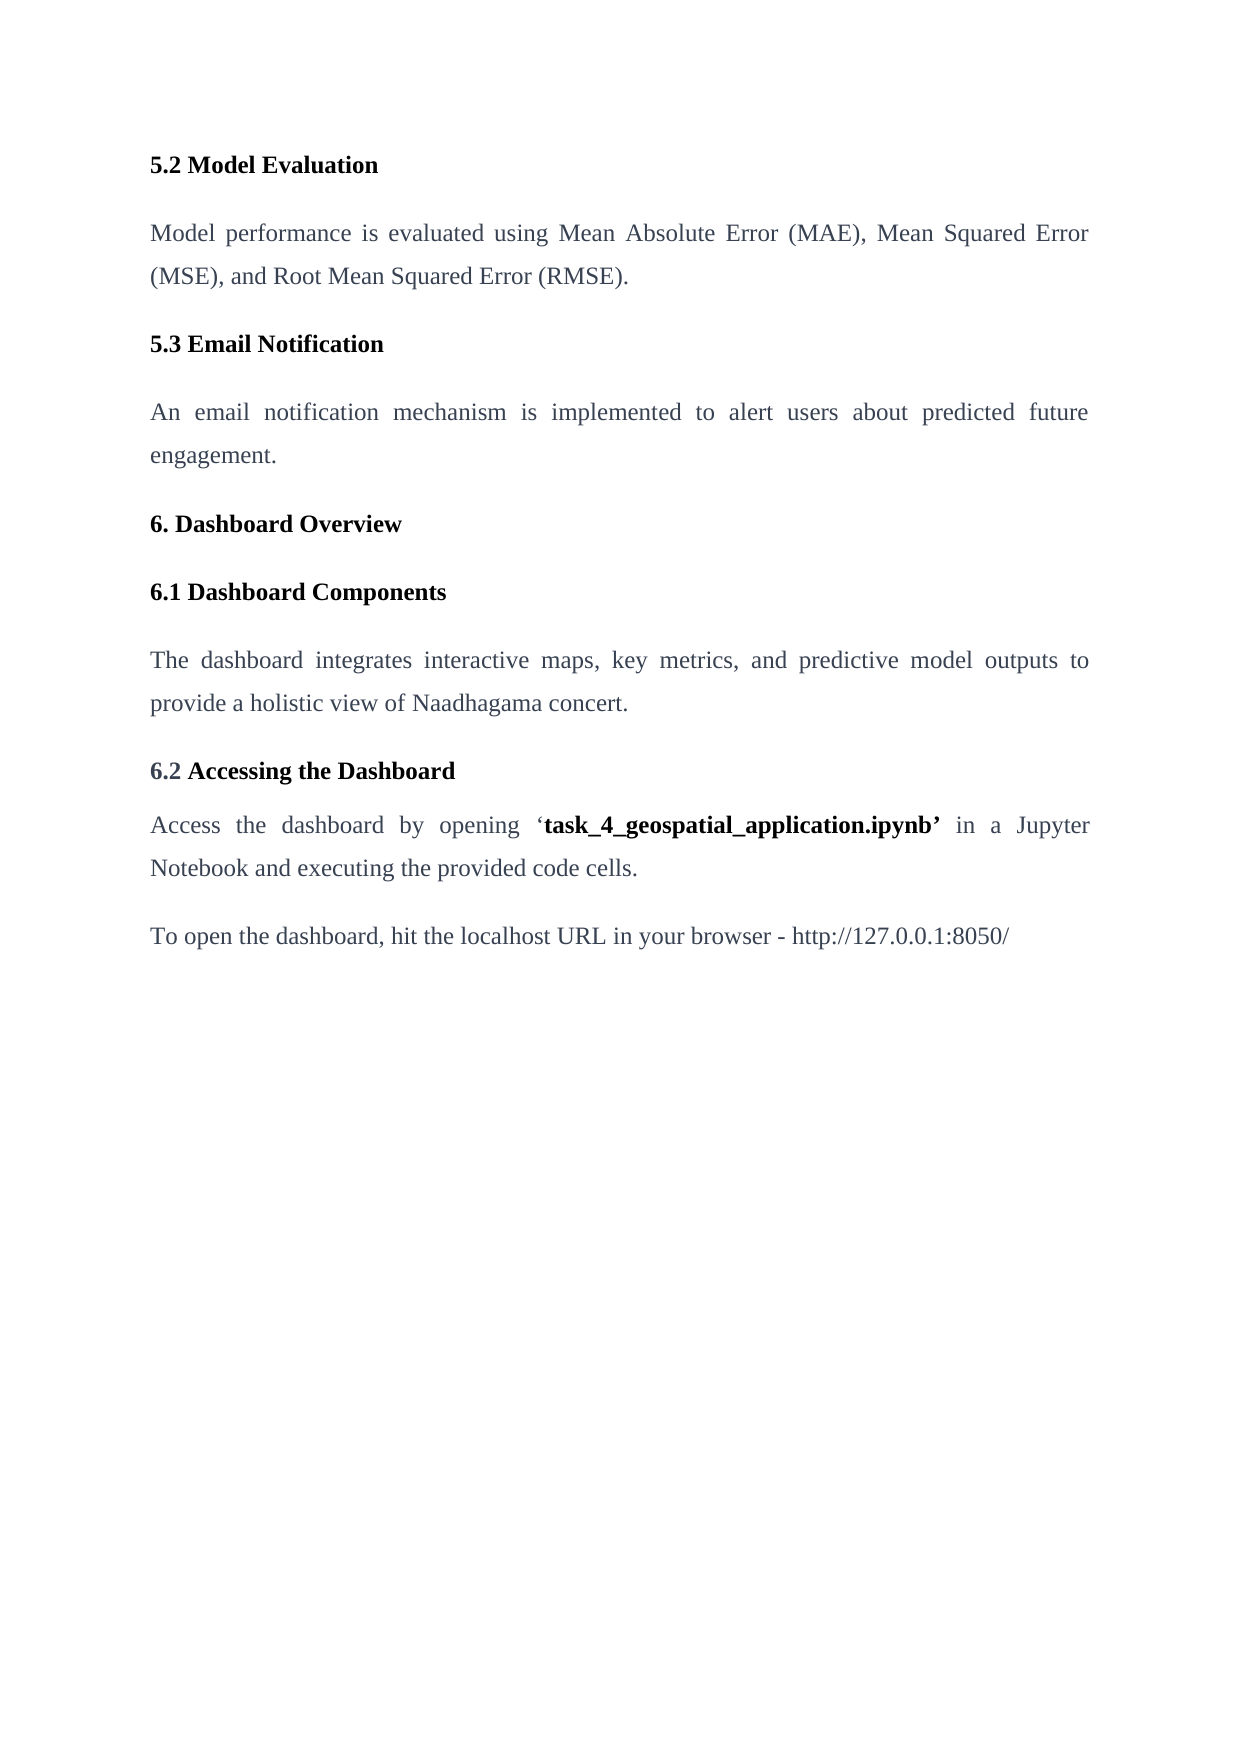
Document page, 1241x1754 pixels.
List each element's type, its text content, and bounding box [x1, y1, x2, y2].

text To open the dashboard, hit the localhost URL in your browser - http://127.0.0.1:8050/ [150, 921, 1090, 950]
text 6. Dashboard Overview [150, 509, 1090, 537]
text 5.3 Email Notification [150, 329, 1090, 358]
text Model performance is evaluated using Mean Absolute Error (MAE), Mean Squared Error (MSE), and Root Mean Squared Error (RMSE). [150, 218, 1090, 290]
text 5.2 Model Evaluation [150, 150, 1090, 179]
text 6.1 Dashboard Components [150, 577, 1090, 606]
text The dashboard integrates interactive maps, key metrics, and predictive model outputs to provide a holistic view of Naadhagama concert. [150, 645, 1090, 717]
text An email notification mechanism is implemented to alert users about predicted future engagement. [150, 397, 1090, 469]
text 6.2 Accessing the Dashboard [150, 756, 1090, 785]
text Access the dashboard by opening ‘task_4_geospatial_application.ipynb’ in a Jupyter Notebook and executing the provided code cells. [150, 810, 1090, 882]
